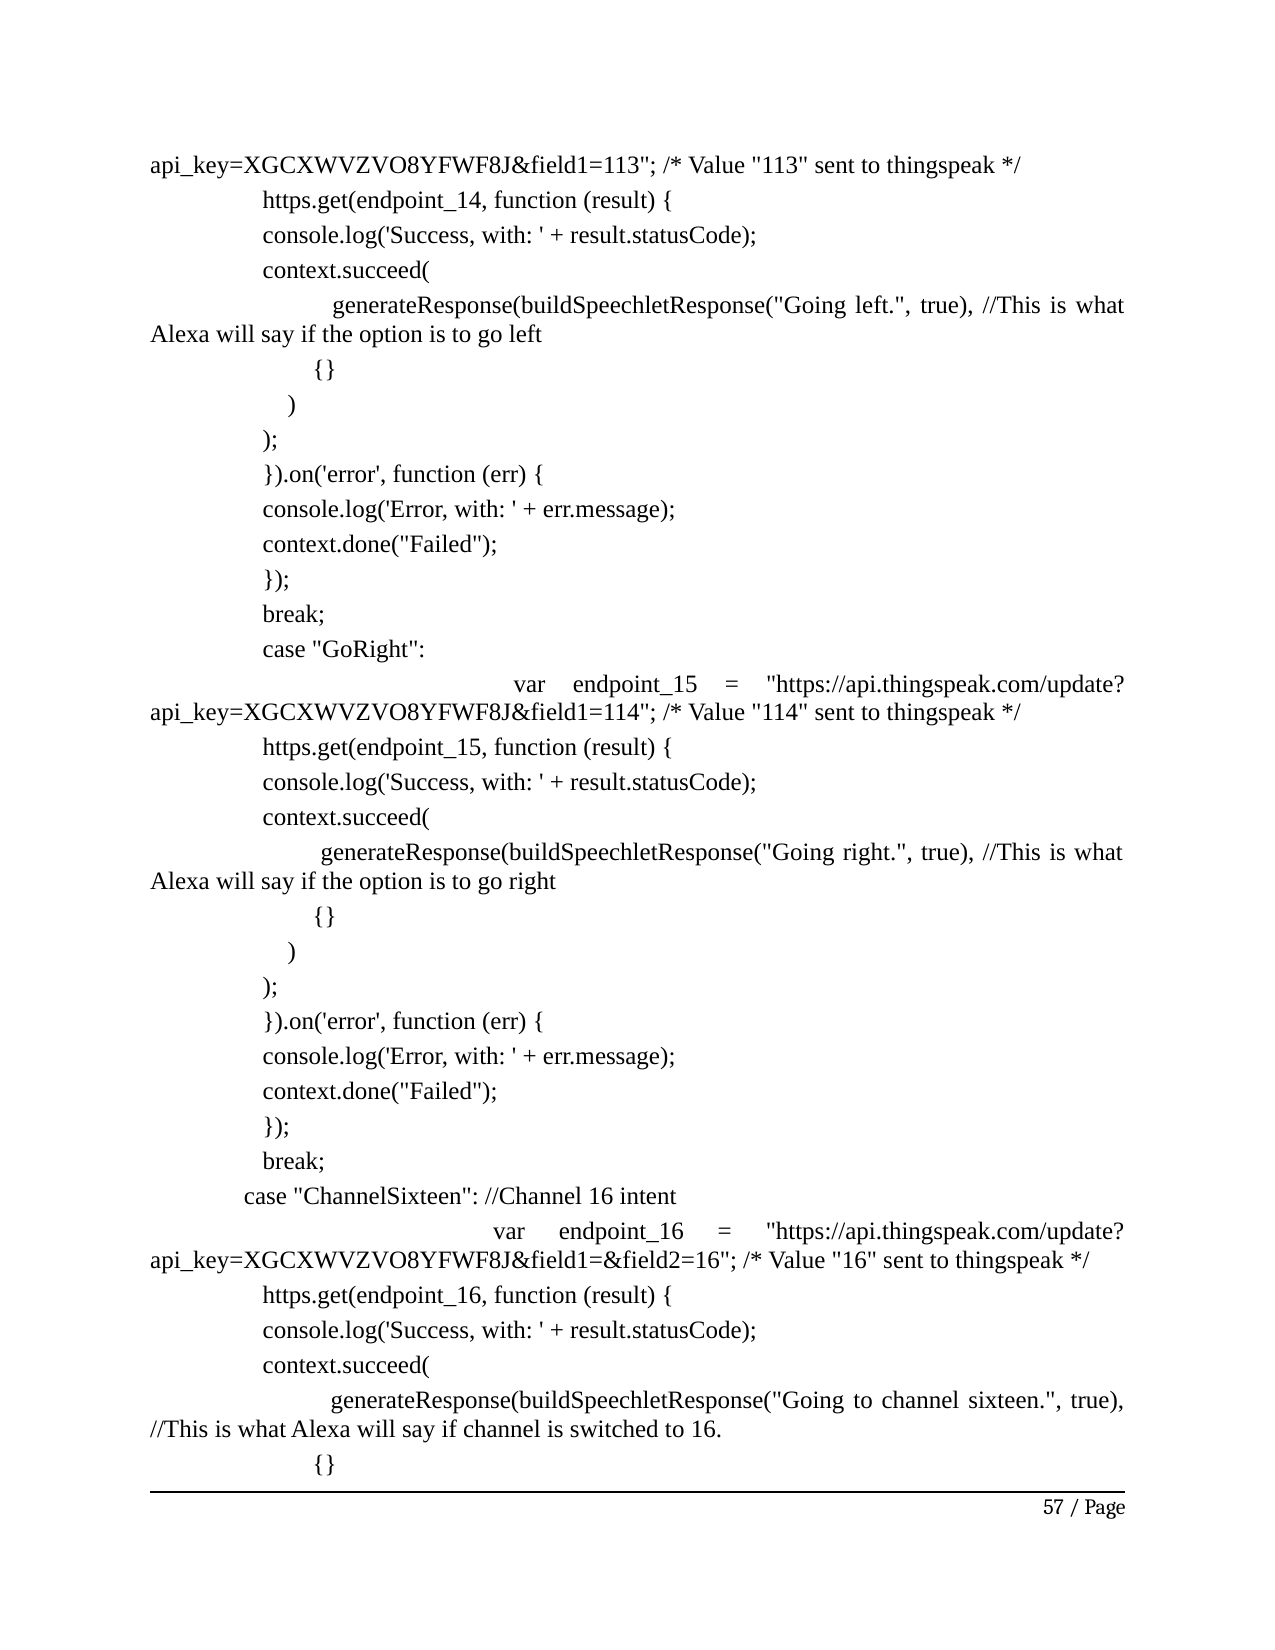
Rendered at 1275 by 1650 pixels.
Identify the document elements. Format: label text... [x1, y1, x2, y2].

text console.log('Success, with: ' + result.statusCode); [150, 1315, 1125, 1344]
text var endpoint_14 = "https://api.thingspeak.com/update?api_key=XGCXWVZVO8YFWF8J&field1=113"; /* Value "113" sent to thingspeak */ [150, 150, 1125, 179]
text {} [150, 1449, 1125, 1477]
text case "ChannelSixteen": //Channel 16 intent [150, 1181, 1125, 1210]
text case "GoRight": [150, 634, 1125, 662]
text console.log('Success, with: ' + result.statusCode); [150, 220, 1125, 249]
text generateResponse(buildSpeechletResponse("Going right.", true), //This is what Alexa will say if the option is to go right [150, 837, 1125, 895]
text {} [150, 354, 1125, 382]
text }); [150, 564, 1125, 592]
text context.succeed( [150, 1350, 1125, 1379]
text generateResponse(buildSpeechletResponse("Going left.", true), //This is what Alexa will say if the option is to go left [150, 290, 1125, 347]
text generateResponse(buildSpeechletResponse("Going to channel sixteen.", true), //This is what Alexa will say if channel is switched to 16. [150, 1385, 1125, 1442]
text var endpoint_16 = "https://api.thingspeak.com/update?api_key=XGCXWVZVO8YFWF8J&field1=&field2=16"; /* Value "16" sent to thingspeak */ [150, 1216, 1125, 1274]
text console.log('Error, with: ' + err.message); [150, 1041, 1125, 1070]
text {} [150, 901, 1125, 930]
text break; [150, 599, 1125, 627]
text https.get(endpoint_16, function (result) { [150, 1280, 1125, 1309]
text }).on('error', function (err) { [150, 1006, 1125, 1035]
text break; [150, 1146, 1125, 1175]
text var endpoint_15 = "https://api.thingspeak.com/update?api_key=XGCXWVZVO8YFWF8J&field1=114"; /* Value "114" sent to thingspeak */ [150, 669, 1125, 726]
text ) [150, 936, 1125, 965]
text https.get(endpoint_14, function (result) { [150, 185, 1125, 214]
text console.log('Error, with: ' + err.message); [150, 494, 1125, 522]
text context.succeed( [150, 255, 1125, 284]
text console.log('Success, with: ' + result.statusCode); [150, 767, 1125, 796]
text https.get(endpoint_15, function (result) { [150, 732, 1125, 761]
text ); [150, 424, 1125, 452]
text ) [150, 389, 1125, 417]
text context.succeed( [150, 802, 1125, 831]
text }).on('error', function (err) { [150, 459, 1125, 487]
text context.done("Failed"); [150, 529, 1125, 557]
text context.done("Failed"); [150, 1076, 1125, 1105]
text }); [150, 1111, 1125, 1140]
text ); [150, 971, 1125, 1000]
